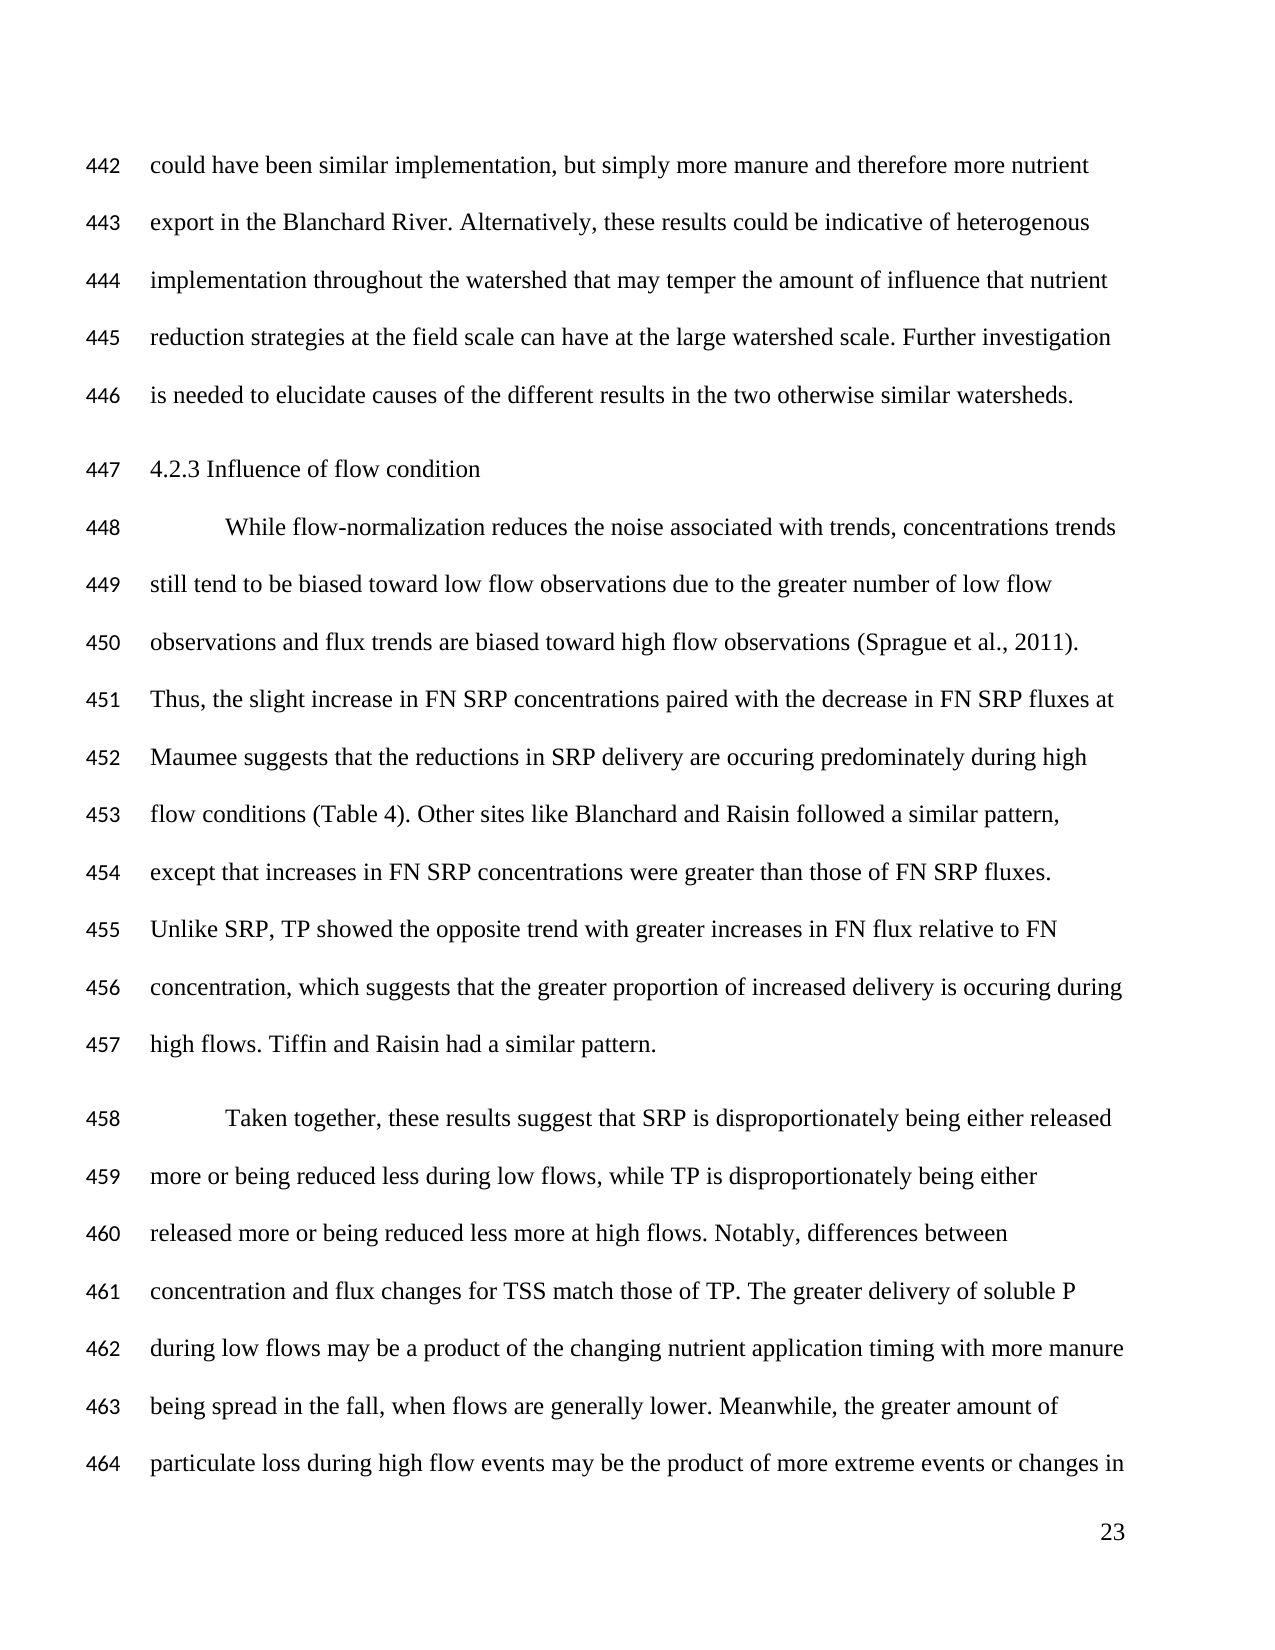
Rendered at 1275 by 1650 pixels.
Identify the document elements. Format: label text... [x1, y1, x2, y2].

subtitle Influence of flow condition [150, 454, 1125, 483]
text While flow-normalization reduces the noise associated with trends, concentrations trends still tend to be biased toward low flow observations due to the greater number of low flow observations and flux trends are biased toward high flow observations (Sprague et al., 2011). Thus, the slight increase in FN SRP concentrations paired with the decrease in FN SRP fluxes at Maumee suggests that the reductions in SRP delivery are occuring predominately during high flow conditions (Table 4). Other sites like Blanchard and Raisin followed a similar pattern, except that increases in FN SRP concentrations were greater than those of FN SRP fluxes. Unlike SRP, TP showed the opposite trend with greater increases in FN flux relative to FN concentration, which suggests that the greater proportion of increased delivery is occuring during high flows. Tiffin and Raisin had a similar pattern. [150, 512, 1125, 1058]
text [150, 150, 1125, 409]
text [150, 1103, 1125, 1477]
